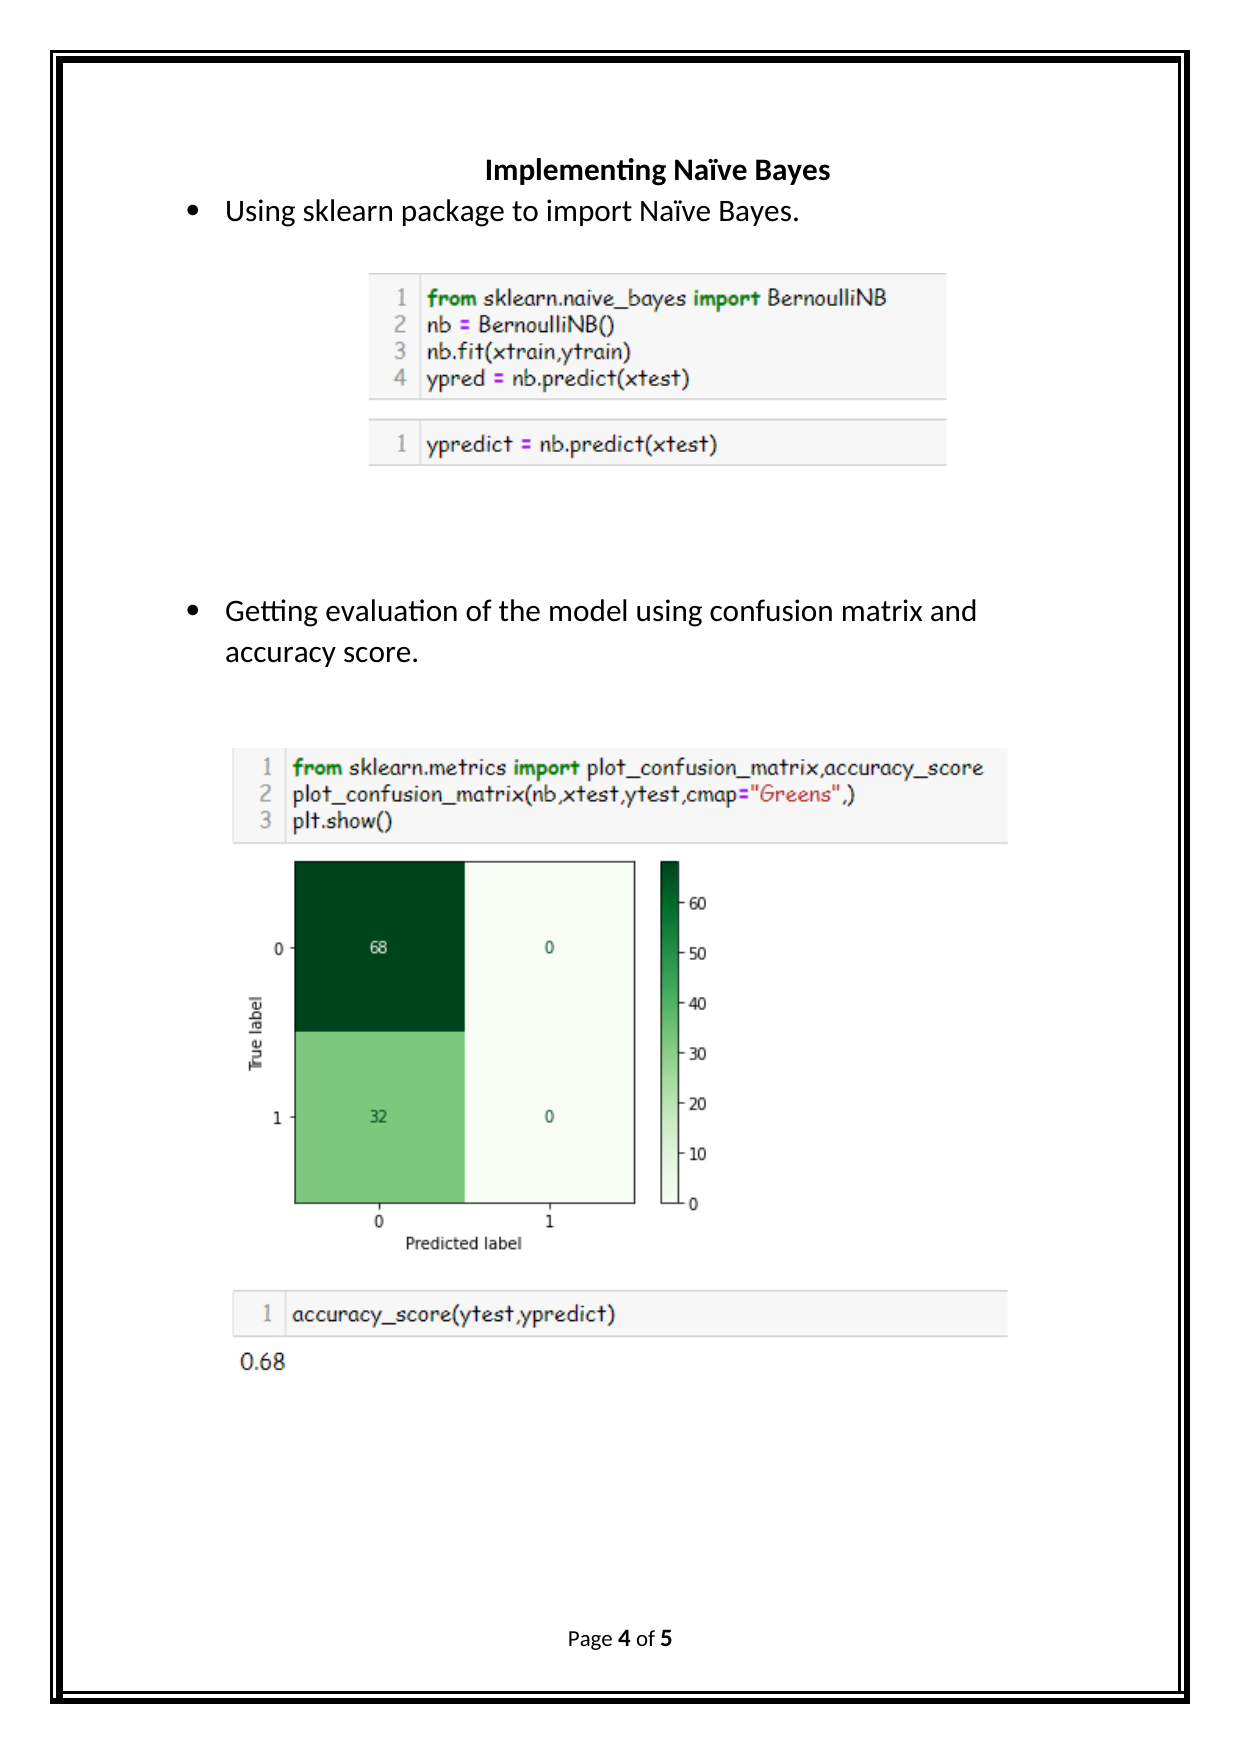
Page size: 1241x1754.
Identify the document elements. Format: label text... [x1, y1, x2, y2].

picture [232, 748, 1008, 1389]
list Using sklearn package to import Naïve Bayes. [187, 191, 1090, 229]
picture [368, 273, 947, 474]
list Implementing Naïve Bayes [225, 150, 1090, 188]
list Getting evaluation of the model using confusion matrix and accuracy score. [187, 591, 1090, 671]
